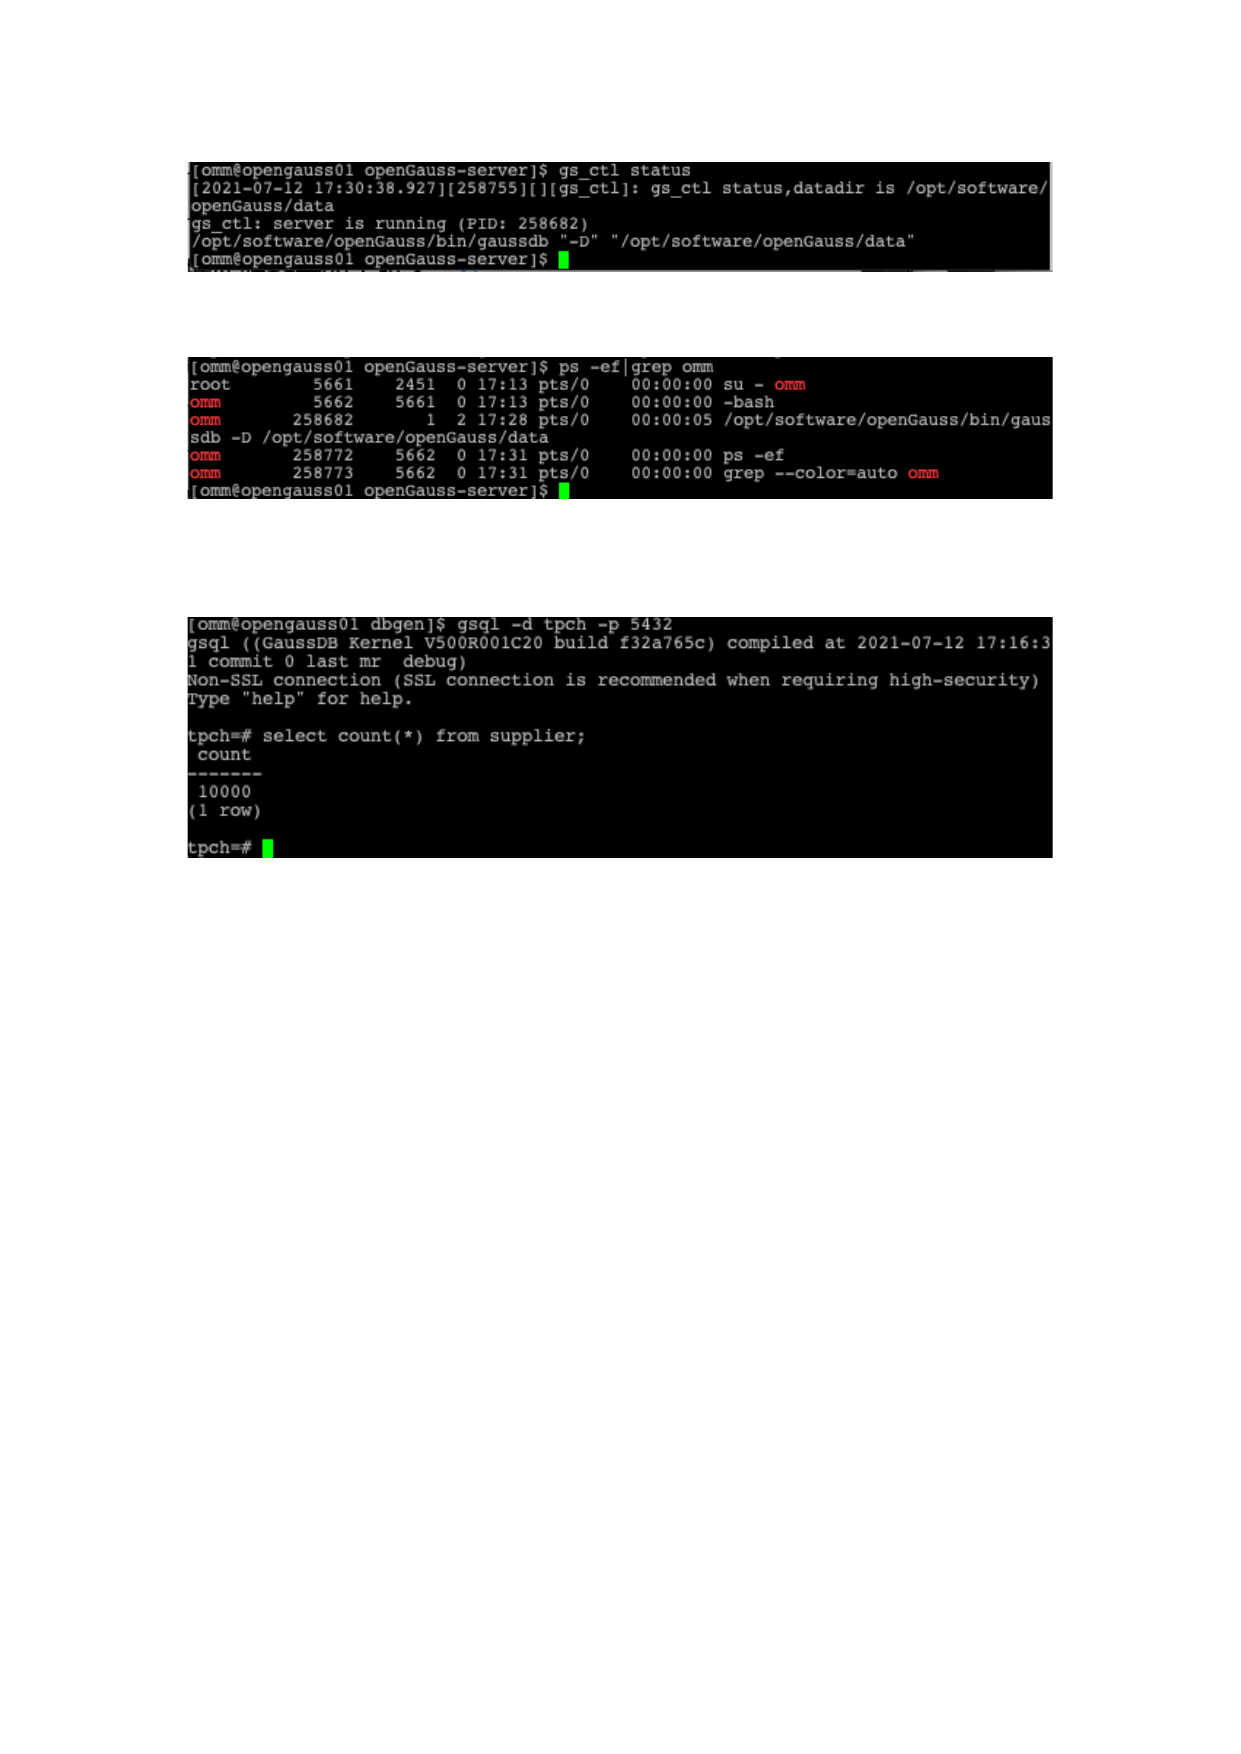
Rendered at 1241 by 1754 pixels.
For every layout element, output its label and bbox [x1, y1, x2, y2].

picture [187, 617, 1053, 858]
picture [187, 357, 1053, 499]
picture [187, 162, 1053, 272]
